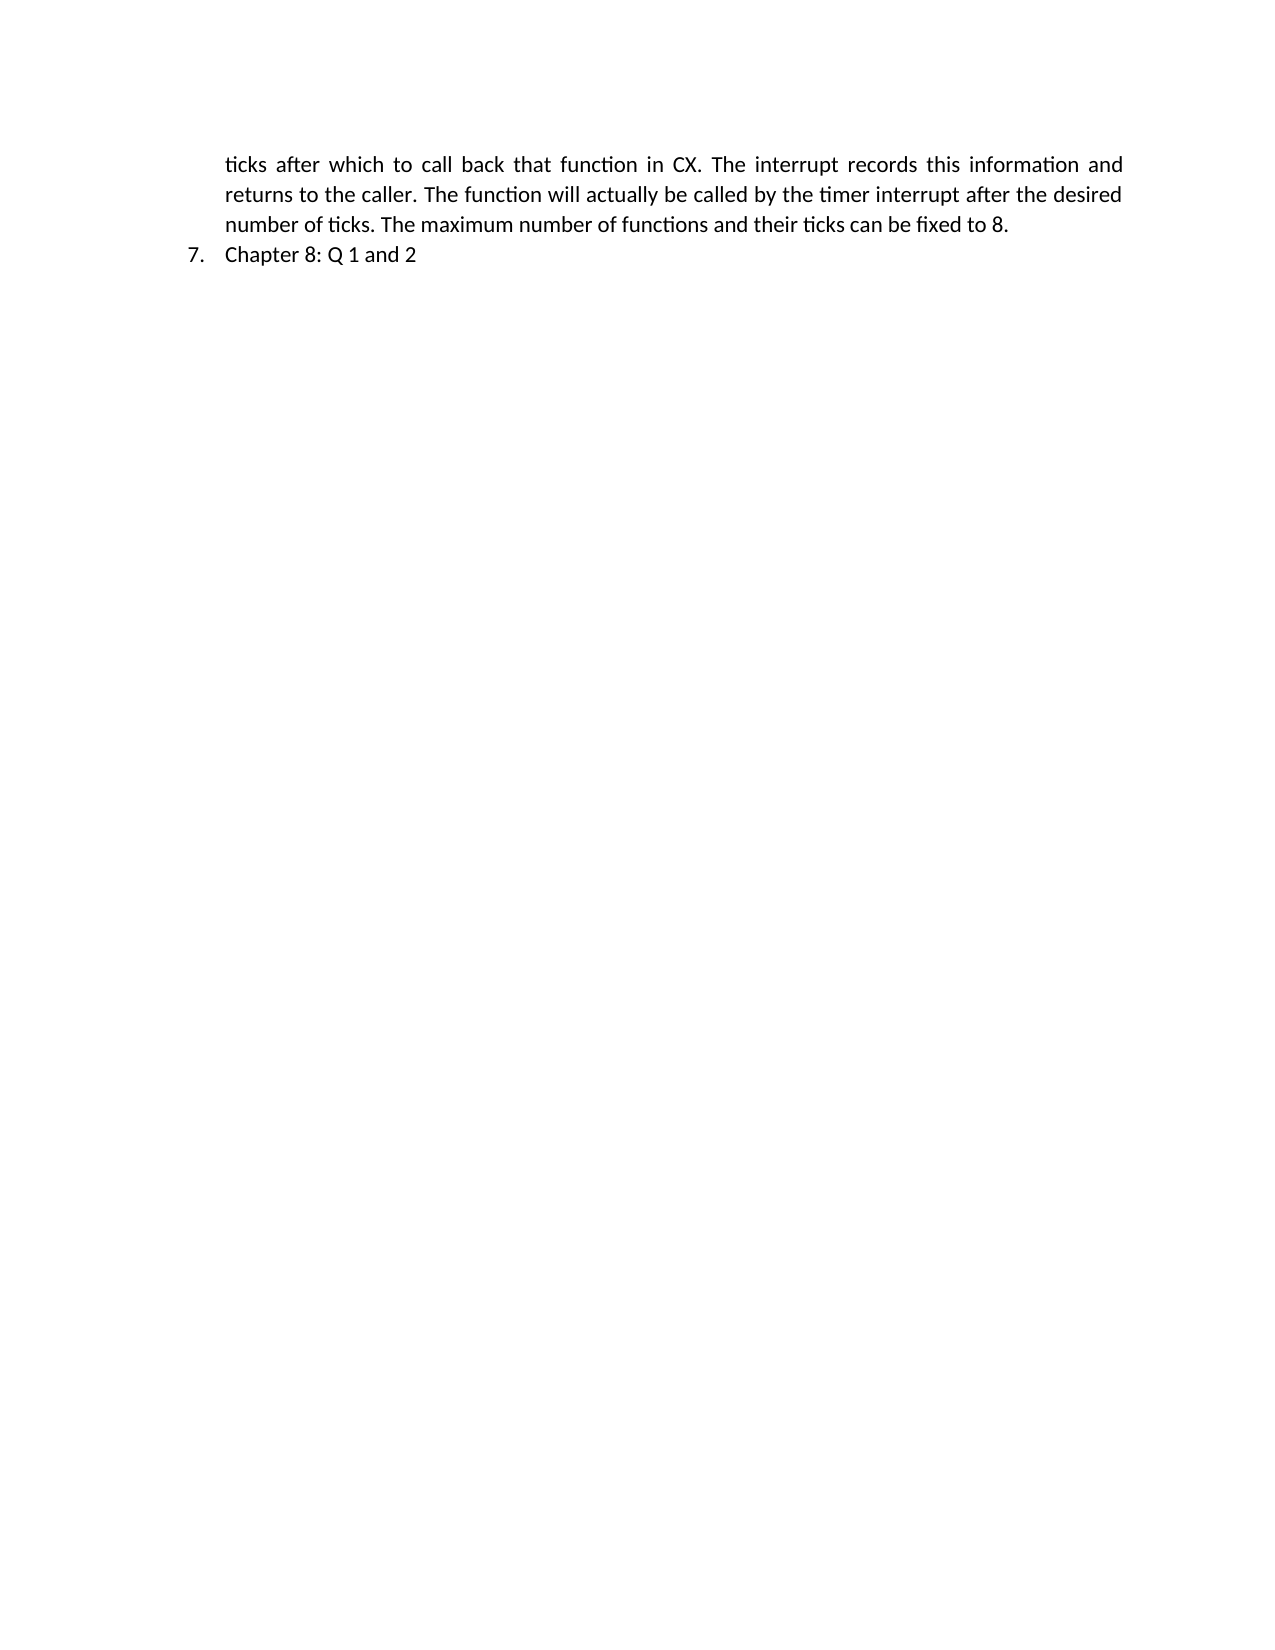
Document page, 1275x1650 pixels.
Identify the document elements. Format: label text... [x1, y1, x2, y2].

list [187, 150, 1125, 238]
list Chapter 8: Q 1 and 2 [187, 241, 1125, 269]
